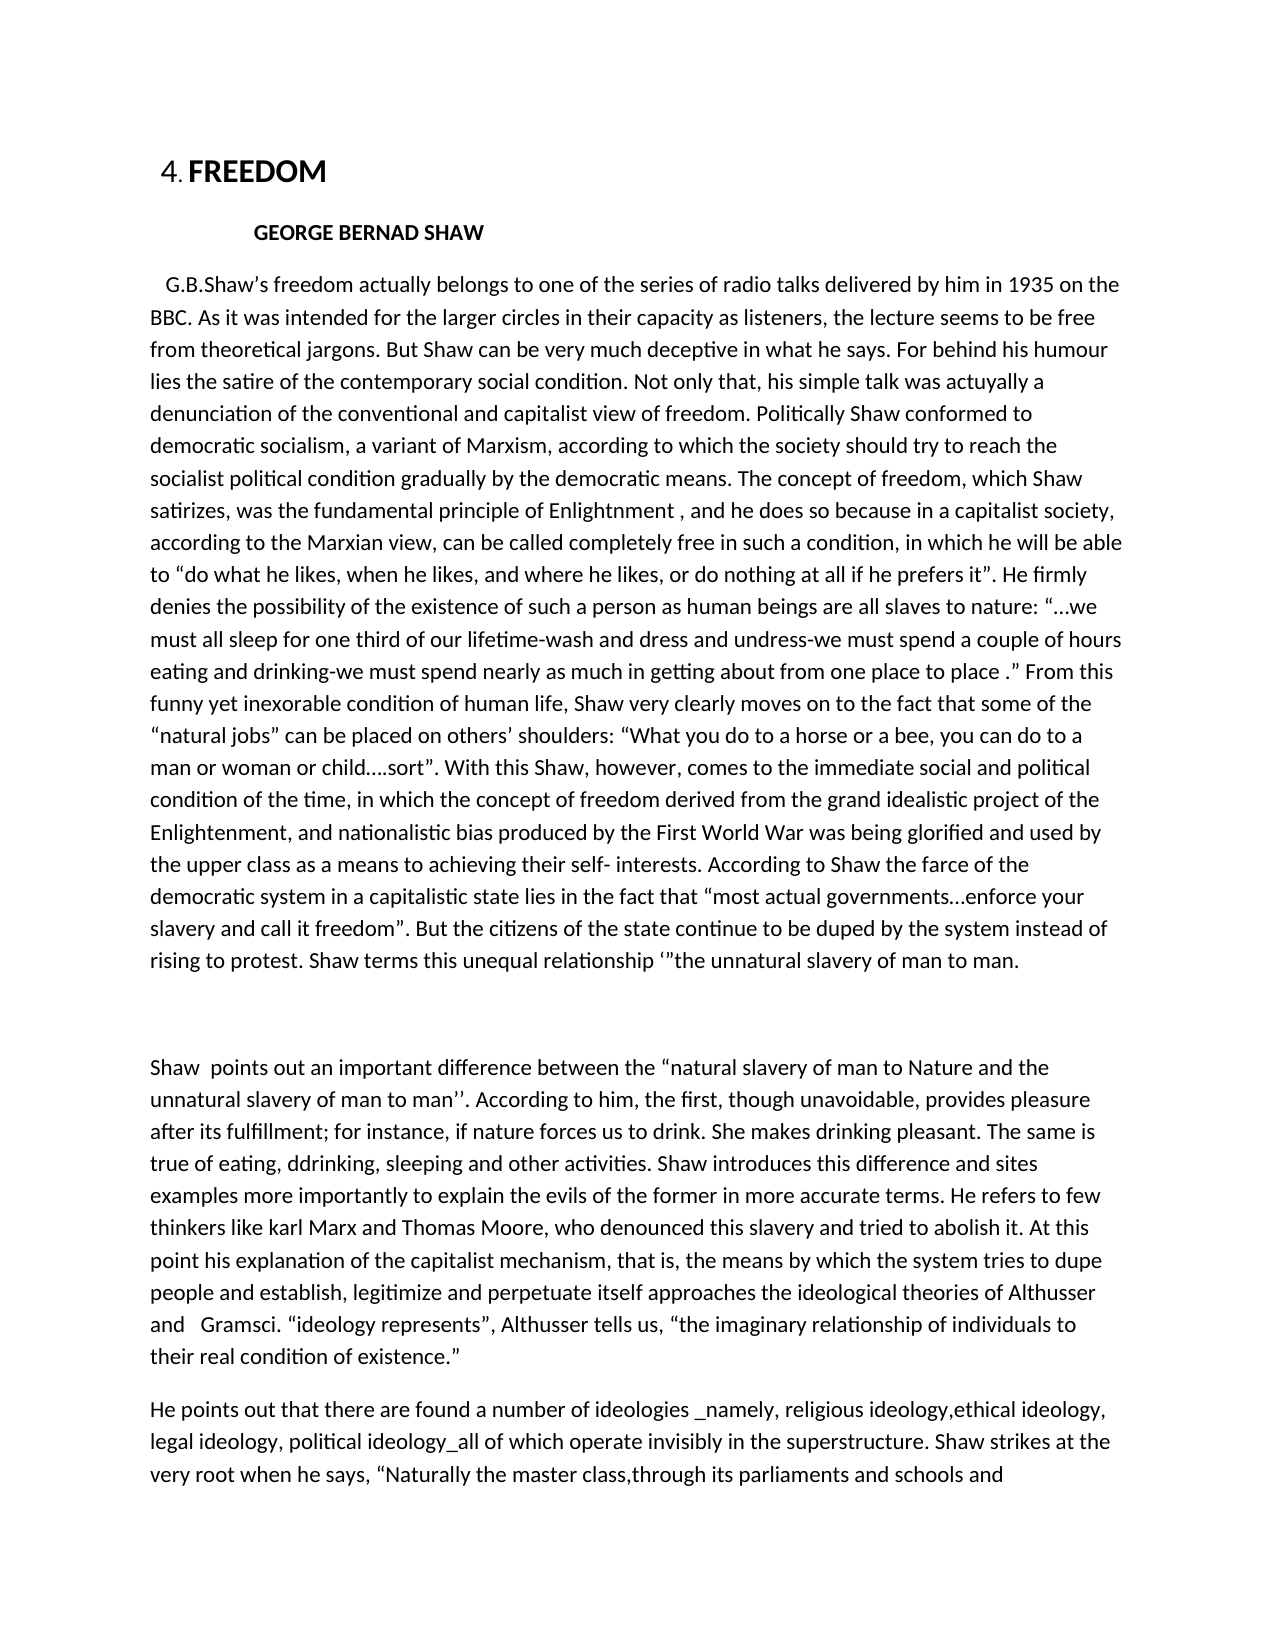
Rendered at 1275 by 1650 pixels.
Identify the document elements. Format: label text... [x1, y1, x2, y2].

text Shaw points out an important difference between the “natural slavery of man to Nature and the unnatural slavery of man to man’’. According to him, the first, though unavoidable, provides pleasure after its fulfillment; for instance, if nature forces us to drink. She makes drinking pleasant. The same is true of eating, ddrinking, sleeping and other activities. Shaw introduces this difference and sites examples more importantly to explain the evils of the former in more accurate terms. He refers to few thinkers like karl Marx and Thomas Moore, who denounced this slavery and tried to abolish it. At this point his explanation of the capitalist mechanism, that is, the means by which the system tries to dupe people and establish, legitimize and perpetuate itself approaches the ideological theories of Althusser and Gramsci. “ideology represents”, Althusser tells us, “the imaginary relationship of individuals to their real condition of existence.” [150, 1053, 1125, 1370]
text GEORGE BERNAD SHAW [150, 218, 1125, 246]
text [150, 1395, 1125, 1488]
text G.B.Shaw’s freedom actually belongs to one of the series of radio talks delivered by him in 1935 on the BBC. As it was intended for the larger circles in their capacity as listeners, the lecture seems to be free from theoretical jargons. But Shaw can be very much deceptive in what he says. For behind his humour lies the satire of the contemporary social condition. Not only that, his simple talk was actuyally a denunciation of the conventional and capitalist view of freedom. Politically Shaw conformed to democratic socialism, a variant of Marxism, according to which the society should try to reach the socialist political condition gradually by the democratic means. The concept of freedom, which Shaw satirizes, was the fundamental principle of Enlightnment , and he does so because in a capitalist society, according to the Marxian view, can be called completely free in such a condition, in which he will be able to “do what he likes, when he likes, and where he likes, or do nothing at all if he prefers it”. He firmly denies the possibility of the existence of such a person as human beings are all slaves to nature: “…we must all sleep for one third of our lifetime-wash and dress and undress-we must spend a couple of hours eating and drinking-we must spend nearly as much in getting about from one place to place .” From this funny yet inexorable condition of human life, Shaw very clearly moves on to the fact that some of the “natural jobs” can be placed on others’ shoulders: “What you do to a horse or a bee, you can do to a man or woman or child….sort”. With this Shaw, however, comes to the immediate social and political condition of the time, in which the concept of freedom derived from the grand idealistic project of the Enlightenment, and nationalistic bias produced by the First World War was being glorified and used by the upper class as a means to achieving their self- interests. According to Shaw the farce of the democratic system in a capitalistic state lies in the fact that “most actual governments…enforce your slavery and call it freedom”. But the citizens of the state continue to be duped by the system instead of rising to protest. Shaw terms this unequal relationship ‘”the unnatural slavery of man to man. [150, 271, 1125, 974]
text 4. FREEDOM [150, 150, 1125, 191]
